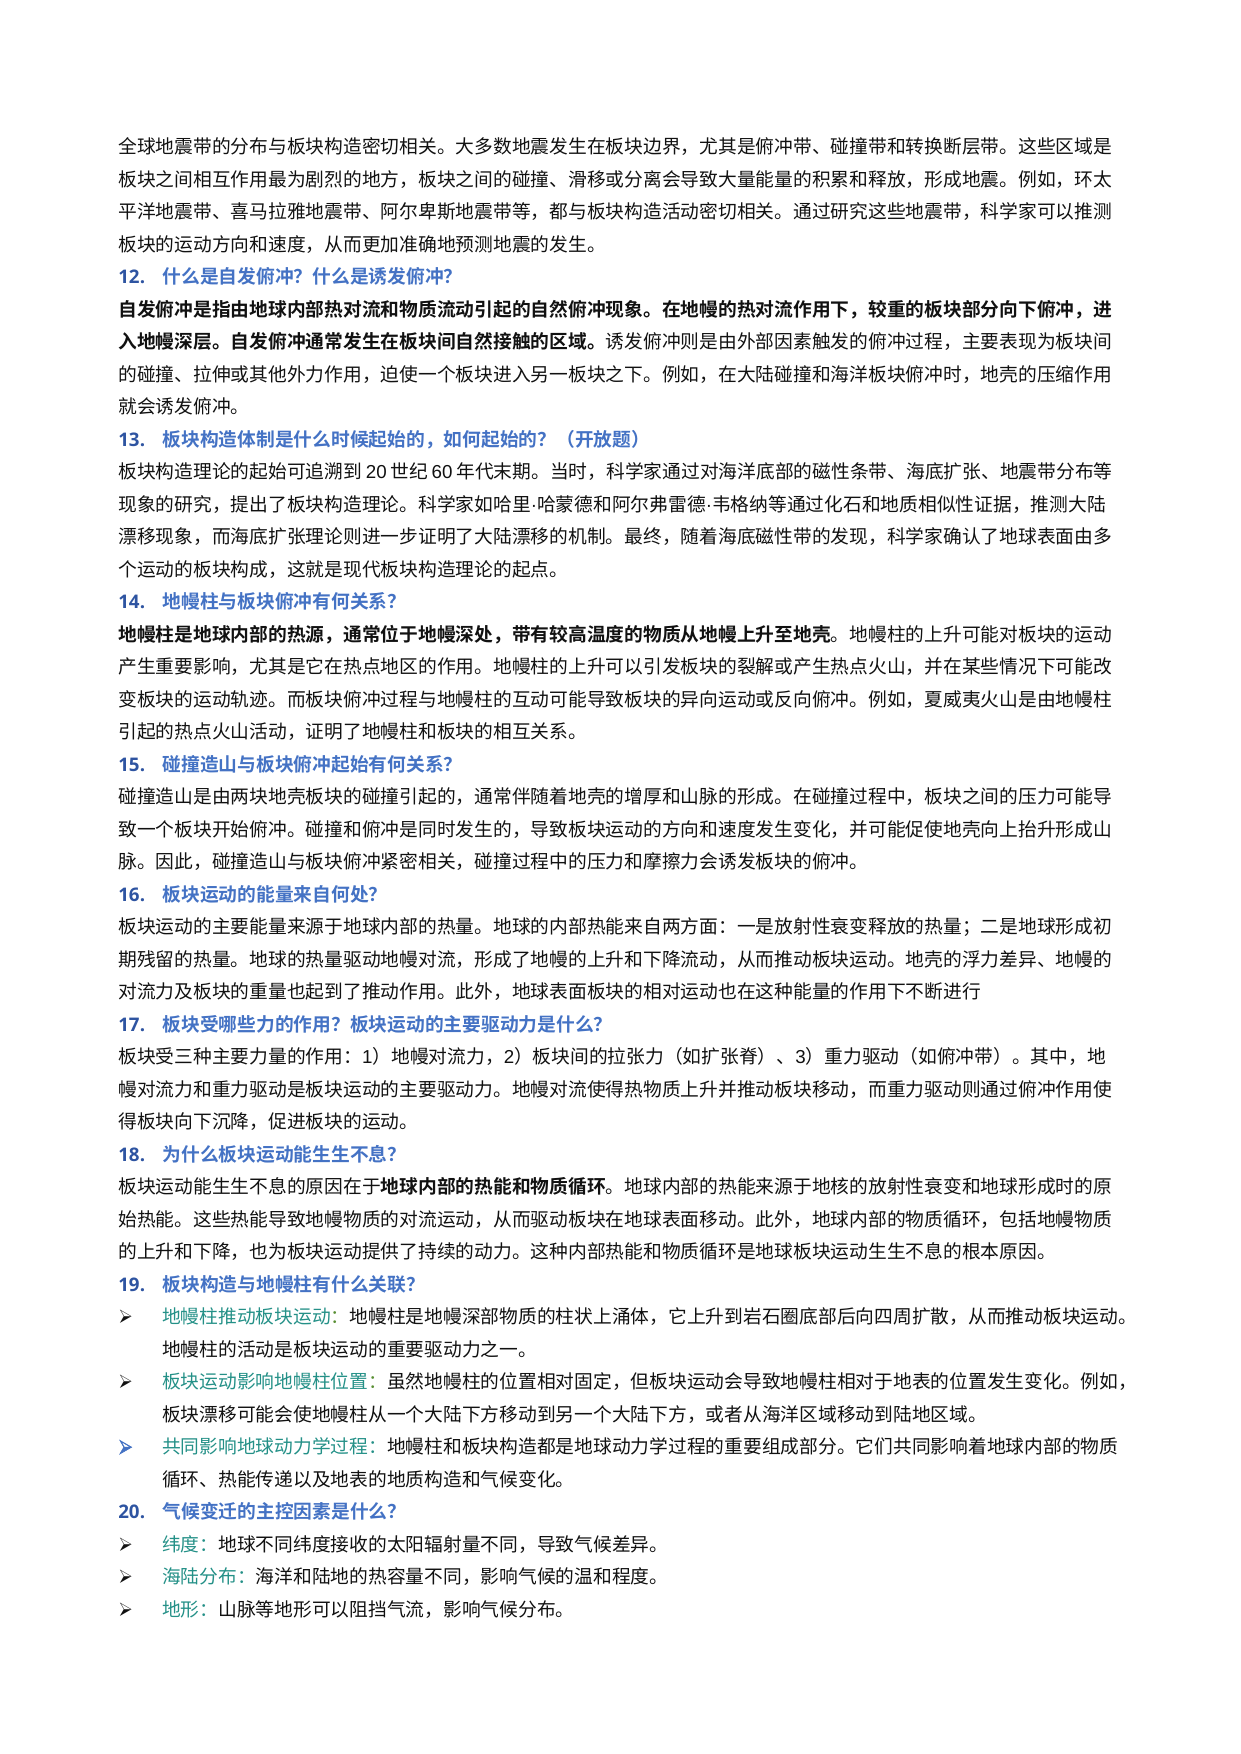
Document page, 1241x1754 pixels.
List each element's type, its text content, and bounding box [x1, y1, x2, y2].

list 自发俯冲是指由地球内部热对流和物质流动引起的自然俯冲现象。在地幔的热对流作用下，较重的板块部分向下俯冲，进入地幔深层。自发俯冲通常发生在板块间自然接触的区域。诱发俯冲则是由外部因素触发的俯冲过程，主要表现为板块间的碰撞、拉伸或其他外力作用，迫使一个板块进入另一板块之下。例如，在大陆碰撞和海洋板块俯冲时，地壳的压缩作用就会诱发俯冲。 [118, 292, 1122, 422]
list 板块构造理论的起始可追溯到20世纪60年代末期。当时，科学家通过对海洋底部的磁性条带、海底扩张、地震带分布等现象的研究，提出了板块构造理论。科学家如哈里·哈蒙德和阿尔弗雷德·韦格纳等通过化石和地质相似性证据，推测大陆漂移现象，而海底扩张理论则进一步证明了大陆漂移的机制。最终，随着海底磁性带的发现，科学家确认了地球表面由多个运动的板块构成，这就是现代板块构造理论的起点。 [118, 454, 1122, 584]
list 板块受三种主要力量的作用：1）地幔对流力，2）板块间的拉张力（如扩张脊）、3）重力驱动（如俯冲带）。其中，地幔对流力和重力驱动是板块运动的主要驱动力。地幔对流使得热物质上升并推动板块移动，而重力驱动则通过俯冲作用使得板块向下沉降，促进板块的运动。 [118, 1039, 1122, 1137]
list 共同影响地球动力学过程：地幔柱和板块构造都是地球动力学过程的重要组成部分。它们共同影响着地球内部的物质循环、热能传递以及地表的地质构造和气候变化。 [118, 1429, 1122, 1494]
list 板块构造体制是什么时候起始的，如何起始的？（开放题） [118, 422, 1122, 454]
list 为什么板块运动能生生不息？ [118, 1137, 1122, 1169]
list 板块构造与地幔柱有什么关联？ [118, 1267, 1122, 1299]
list 纬度：地球不同纬度接收的太阳辐射量不同，导致气候差异。 [118, 1527, 1122, 1559]
list 地幔柱与板块俯冲有何关系？ [118, 584, 1122, 617]
list 板块受哪些力的作用？板块运动的主要驱动力是什么？ [118, 1007, 1122, 1039]
list 海陆分布：海洋和陆地的热容量不同，影响气候的温和程度。 [118, 1559, 1122, 1592]
list 什么是自发俯冲？什么是诱发俯冲？ [118, 259, 1122, 292]
list 地形：山脉等地形可以阻挡气流，影响气候分布。 [118, 1592, 1122, 1624]
list 气候变迁的主控因素是什么？ [118, 1494, 1122, 1527]
list 板块运动影响地幔柱位置：虽然地幔柱的位置相对固定，但板块运动会导致地幔柱相对于地表的位置发生变化。例如，板块漂移可能会使地幔柱从一个大陆下方移动到另一个大陆下方，或者从海洋区域移动到陆地区域。 [118, 1364, 1122, 1429]
list 碰撞造山与板块俯冲起始有何关系？ [118, 747, 1122, 779]
list 板块运动的能量来自何处？ [118, 877, 1122, 909]
list 碰撞造山是由两块地壳板块的碰撞引起的，通常伴随着地壳的增厚和山脉的形成。在碰撞过程中，板块之间的压力可能导致一个板块开始俯冲。碰撞和俯冲是同时发生的，导致板块运动的方向和速度发生变化，并可能促使地壳向上抬升形成山脉。因此，碰撞造山与板块俯冲紧密相关，碰撞过程中的压力和摩擦力会诱发板块的俯冲。 [118, 779, 1122, 877]
list 板块运动的主要能量来源于地球内部的热量。地球的内部热能来自两方面：一是放射性衰变释放的热量；二是地球形成初期残留的热量。地球的热量驱动地幔对流，形成了地幔的上升和下降流动，从而推动板块运动。地壳的浮力差异、地幔的对流力及板块的重量也起到了推动作用。此外，地球表面板块的相对运动也在这种能量的作用下不断进行 [118, 909, 1122, 1007]
list 板块运动能生生不息的原因在于地球内部的热能和物质循环。地球内部的热能来源于地核的放射性衰变和地球形成时的原始热能。这些热能导致地幔物质的对流运动，从而驱动板块在地球表面移动。此外，地球内部的物质循环，包括地幔物质的上升和下降，也为板块运动提供了持续的动力。这种内部热能和物质循环是地球板块运动生生不息的根本原因。 [118, 1169, 1122, 1267]
list 全球地震带的分布与板块构造密切相关。大多数地震发生在板块边界，尤其是俯冲带、碰撞带和转换断层带。这些区域是板块之间相互作用最为剧烈的地方，板块之间的碰撞、滑移或分离会导致大量能量的积累和释放，形成地震。例如，环太平洋地震带、喜马拉雅地震带、阿尔卑斯地震带等，都与板块构造活动密切相关。通过研究这些地震带，科学家可以推测板块的运动方向和速度，从而更加准确地预测地震的发生。 [118, 129, 1122, 259]
list 地幔柱是地球内部的热源，通常位于地幔深处，带有较高温度的物质从地幔上升至地壳。地幔柱的上升可能对板块的运动产生重要影响，尤其是它在热点地区的作用。地幔柱的上升可以引发板块的裂解或产生热点火山，并在某些情况下可能改变板块的运动轨迹。而板块俯冲过程与地幔柱的互动可能导致板块的异向运动或反向俯冲。例如，夏威夷火山是由地幔柱引起的热点火山活动，证明了地幔柱和板块的相互关系。 [118, 617, 1122, 747]
list 地幔柱推动板块运动：地幔柱是地幔深部物质的柱状上涌体，它上升到岩石圈底部后向四周扩散，从而推动板块运动。地幔柱的活动是板块运动的重要驱动力之一。 [118, 1299, 1122, 1364]
